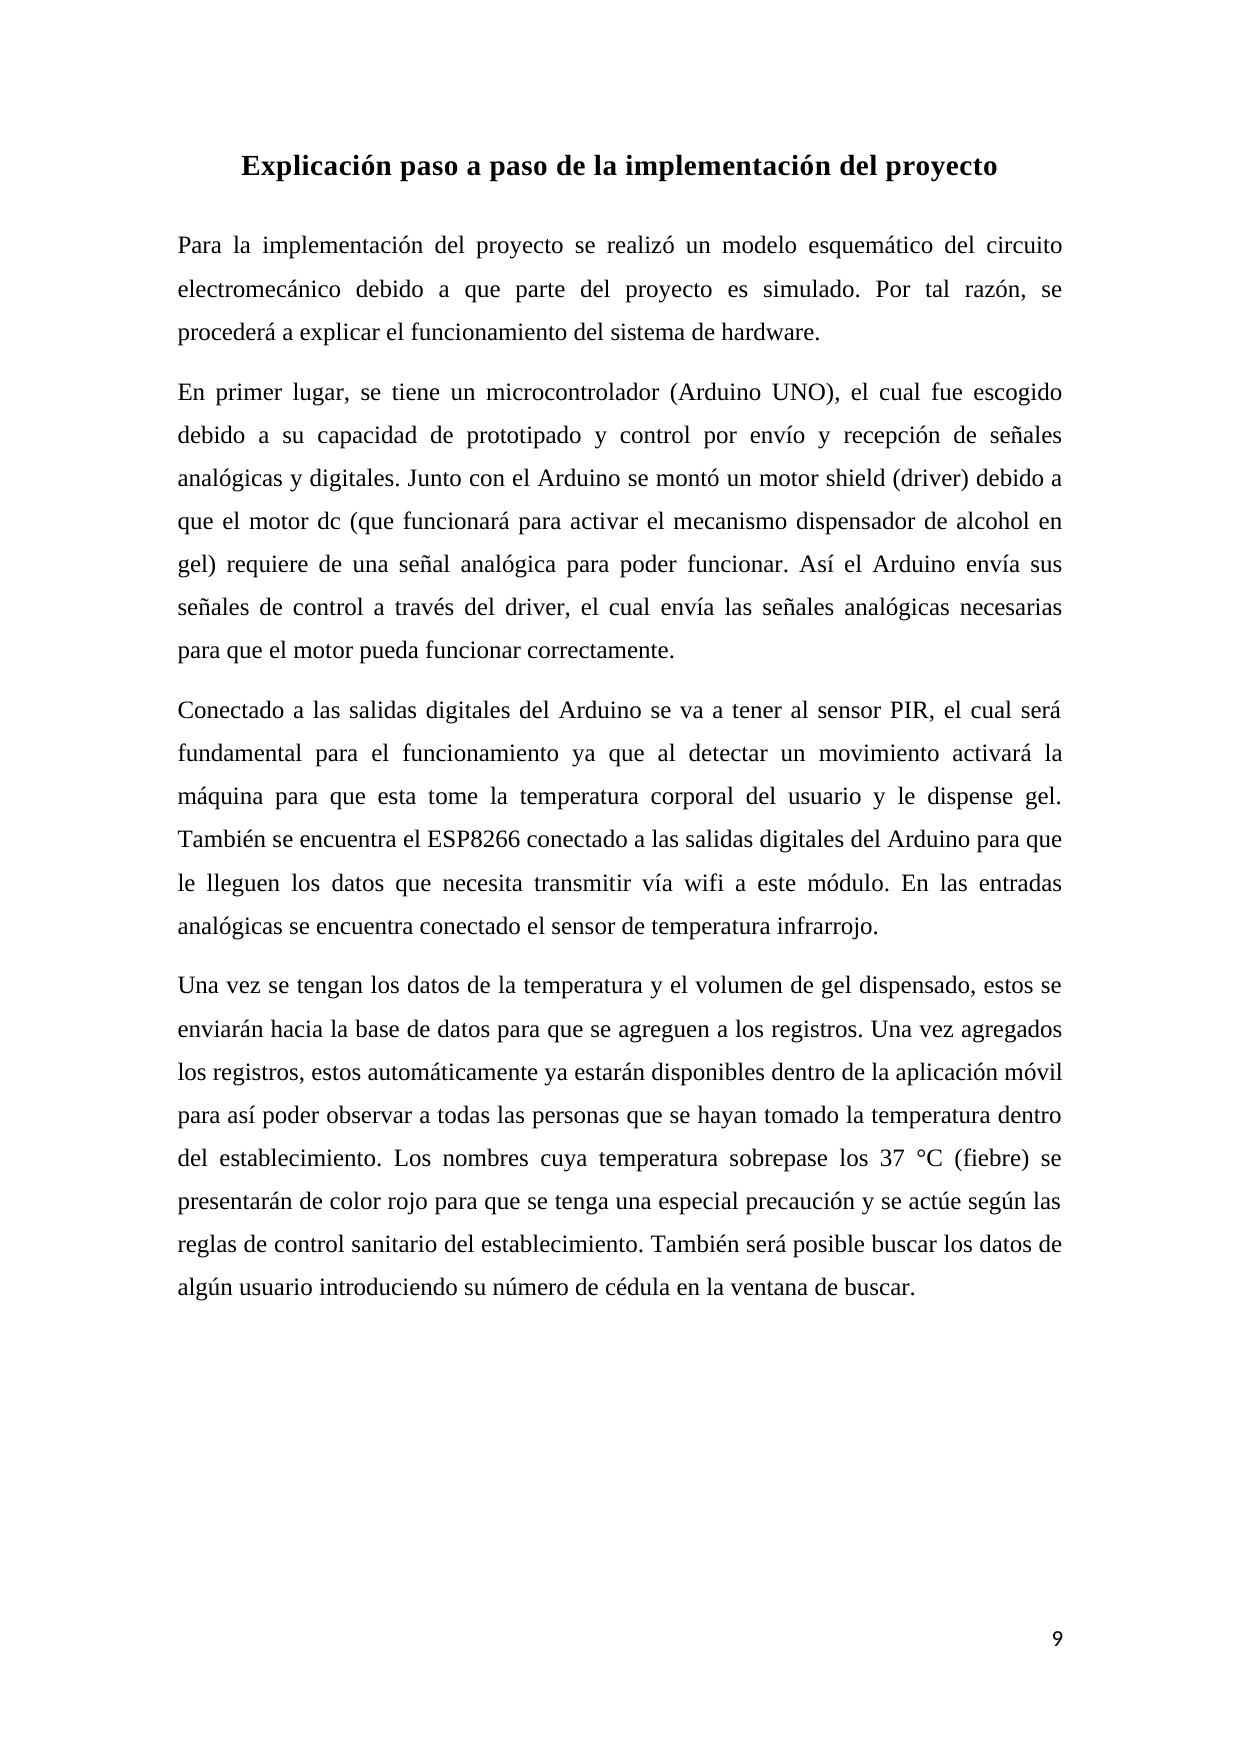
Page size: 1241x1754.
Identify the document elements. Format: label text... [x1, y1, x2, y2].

subtitle Explicación paso a paso de la implementación del proyecto [177, 148, 1063, 181]
text En primer lugar, se tiene un microcontrolador (Arduino UNO), el cual fue escogido debido a su capacidad de prototipado y control por envío y recepción de señales analógicas y digitales. Junto con el Arduino se montó un motor shield (driver) debido a que el motor dc (que funcionará para activar el mecanismo dispensador de alcohol en gel) requiere de una señal analógica para poder funcionar. Así el Arduino envía sus señales de control a través del driver, el cual envía las señales analógicas necesarias para que el motor pueda funcionar correctamente. [177, 377, 1063, 664]
text Una vez se tengan los datos de la temperatura y el volumen de gel dispensado, estos se enviarán hacia la base de datos para que se agreguen a los registros. Una vez agregados los registros, estos automáticamente ya estarán disponibles dentro de la aplicación móvil para así poder observar a todas las personas que se hayan tomado la temperatura dentro del establecimiento. Los nombres cuya temperatura sobrepase los 37 °C (fiebre) se presentarán de color rojo para que se tenga una especial precaución y se actúe según las reglas de control sanitario del establecimiento. También será posible buscar los datos de algún usuario introduciendo su número de cédula en la ventana de buscar. [177, 971, 1063, 1301]
text Conectado a las salidas digitales del Arduino se va a tener al sensor PIR, el cual será fundamental para el funcionamiento ya que al detectar un movimiento activará la máquina para que esta tome la temperatura corporal del usuario y le dispense gel. También se encuentra el ESP8266 conectado a las salidas digitales del Arduino para que le lleguen los datos que necesita transmitir vía wifi a este módulo. En las entradas analógicas se encuentra conectado el sensor de temperatura infrarrojo. [177, 695, 1063, 939]
text Para la implementación del proyecto se realizó un modelo esquemático del circuito electromecánico debido a que parte del proyecto es simulado. Por tal razón, se procederá a explicar el funcionamiento del sistema de hardware. [177, 231, 1063, 346]
